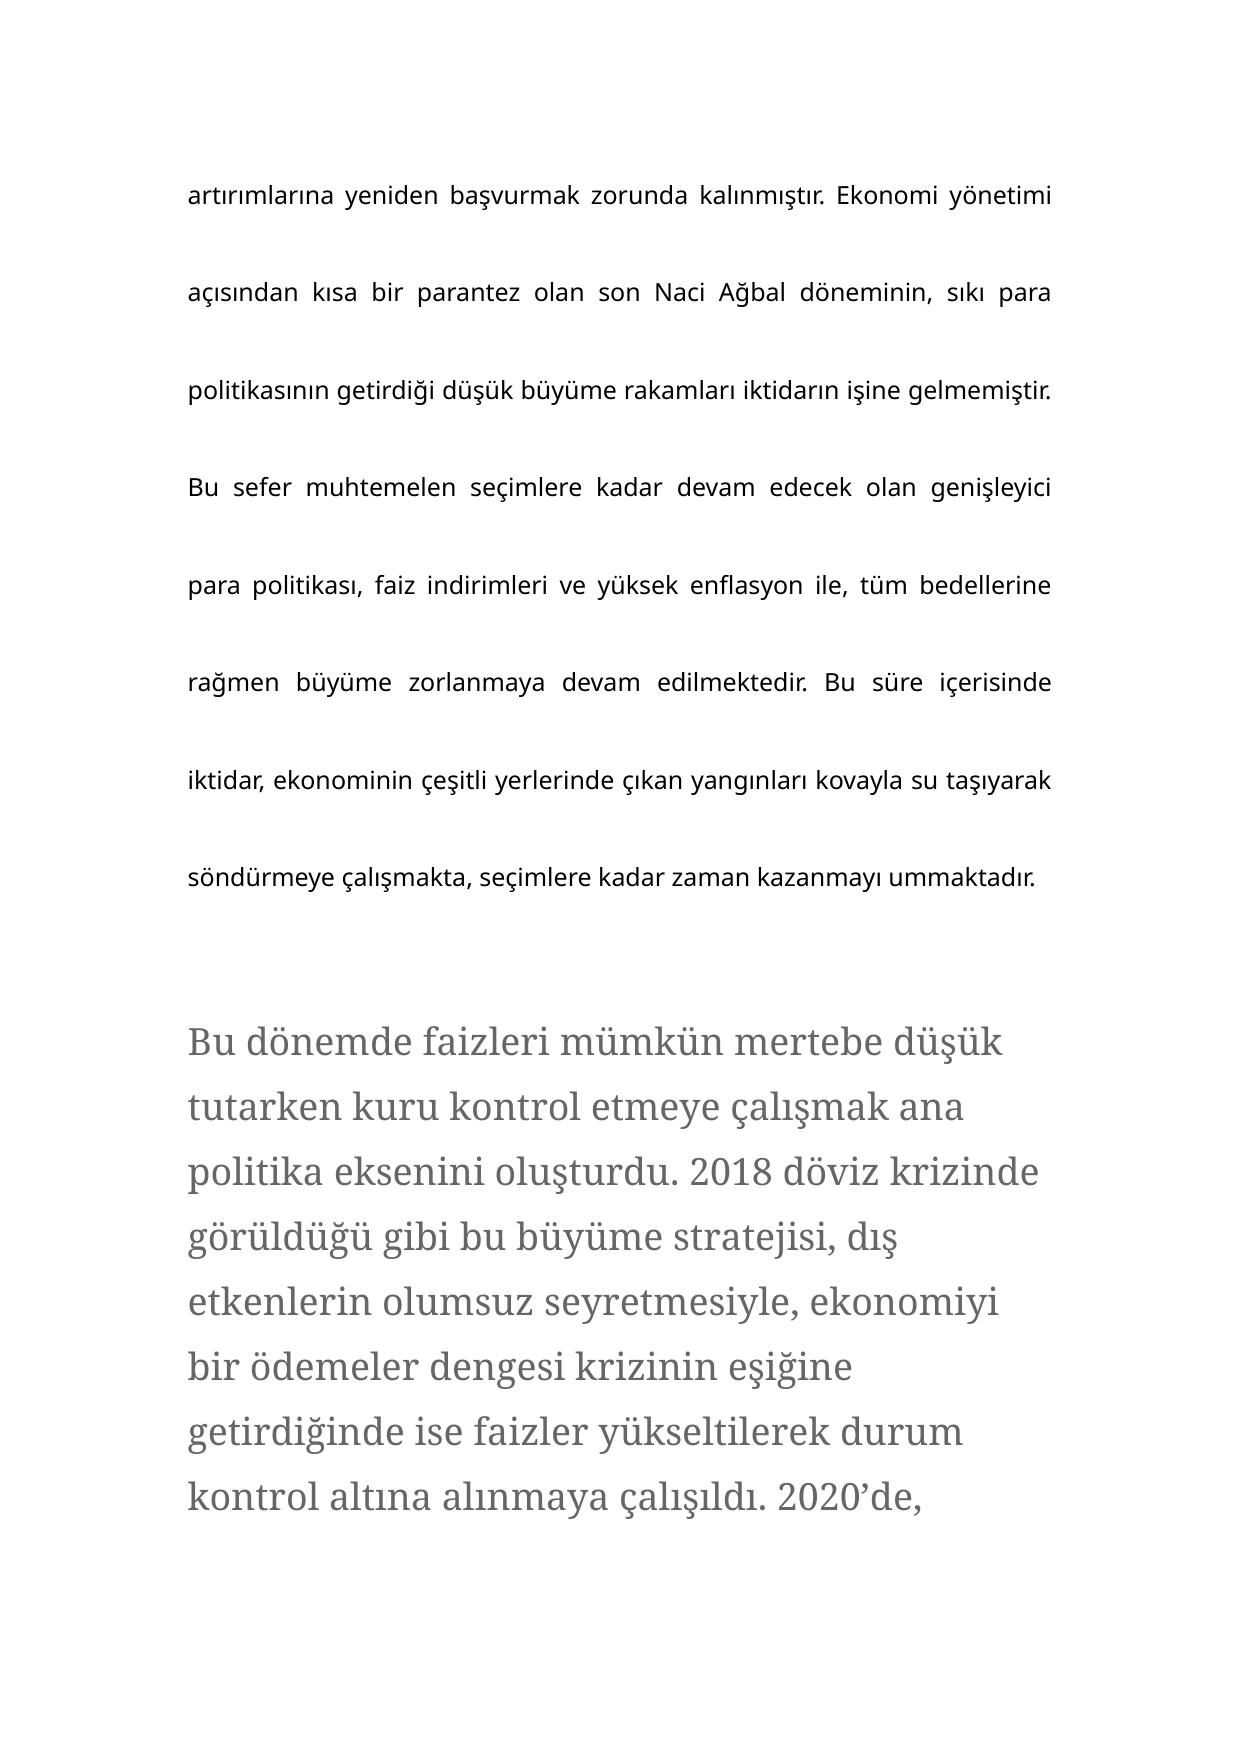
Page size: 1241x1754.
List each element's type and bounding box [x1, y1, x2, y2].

text [187, 1008, 1053, 1528]
text [187, 162, 1053, 909]
